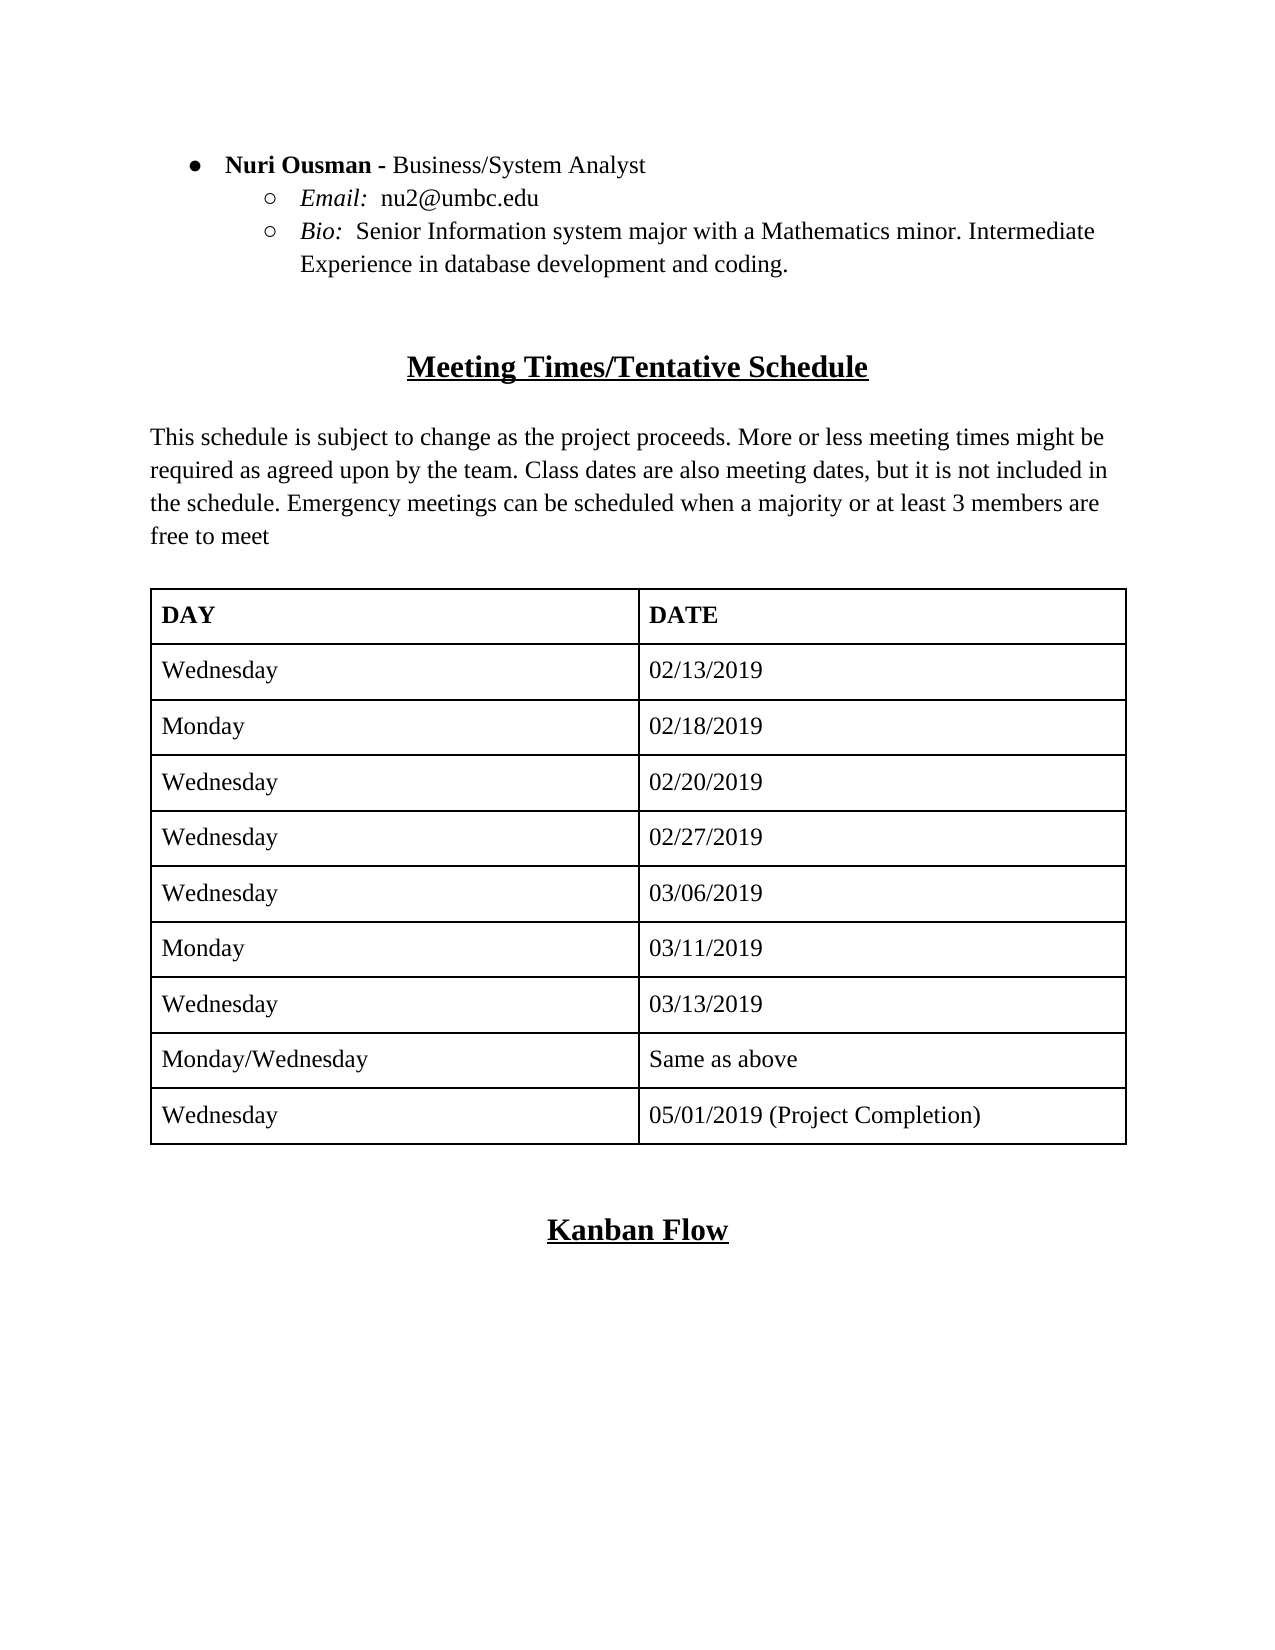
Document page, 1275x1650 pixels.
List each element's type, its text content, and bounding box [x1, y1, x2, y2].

table_cell Wednesday [152, 867, 638, 921]
table_cell Wednesday [152, 1089, 638, 1143]
table_cell 03/06/2019 [640, 867, 1125, 921]
table_cell Monday [152, 701, 638, 754]
table_cell 02/18/2019 [640, 701, 1125, 754]
table_cell 02/20/2019 [640, 756, 1125, 809]
table_cell Wednesday [152, 812, 638, 865]
table_cell 03/13/2019 [640, 978, 1125, 1032]
table_cell 02/27/2019 [640, 812, 1125, 865]
table_header DATE [640, 590, 1125, 643]
table_header DAY [152, 590, 638, 643]
text Kanban Flow [150, 1211, 1125, 1247]
list Email: nu2@umbc.edu [262, 183, 1125, 212]
table_cell Wednesday [152, 756, 638, 809]
table_cell Wednesday [152, 978, 638, 1032]
list Nuri Ousman - Business/System Analyst [187, 150, 1125, 179]
table_cell Wednesday [152, 645, 638, 698]
table_cell Same as above [640, 1034, 1125, 1087]
table_cell 05/01/2019 (Project Completion) [640, 1089, 1125, 1143]
list Bio: Senior Information system major with a Mathematics minor. Intermediate Experience in database development and coding. [262, 216, 1125, 278]
table_cell 03/11/2019 [640, 923, 1125, 976]
table_cell Monday [152, 923, 638, 976]
table_cell 02/13/2019 [640, 645, 1125, 698]
table_cell Monday/Wednesday [152, 1034, 638, 1087]
text This schedule is subject to change as the project proceeds. More or less meeting times might be required as agreed upon by the team. Class dates are also meeting dates, but it is not included in the schedule. Emergency meetings can be scheduled when a majority or at least 3 members are free to meet [150, 422, 1125, 550]
text Meeting Times/Tentative Schedule [150, 348, 1125, 384]
